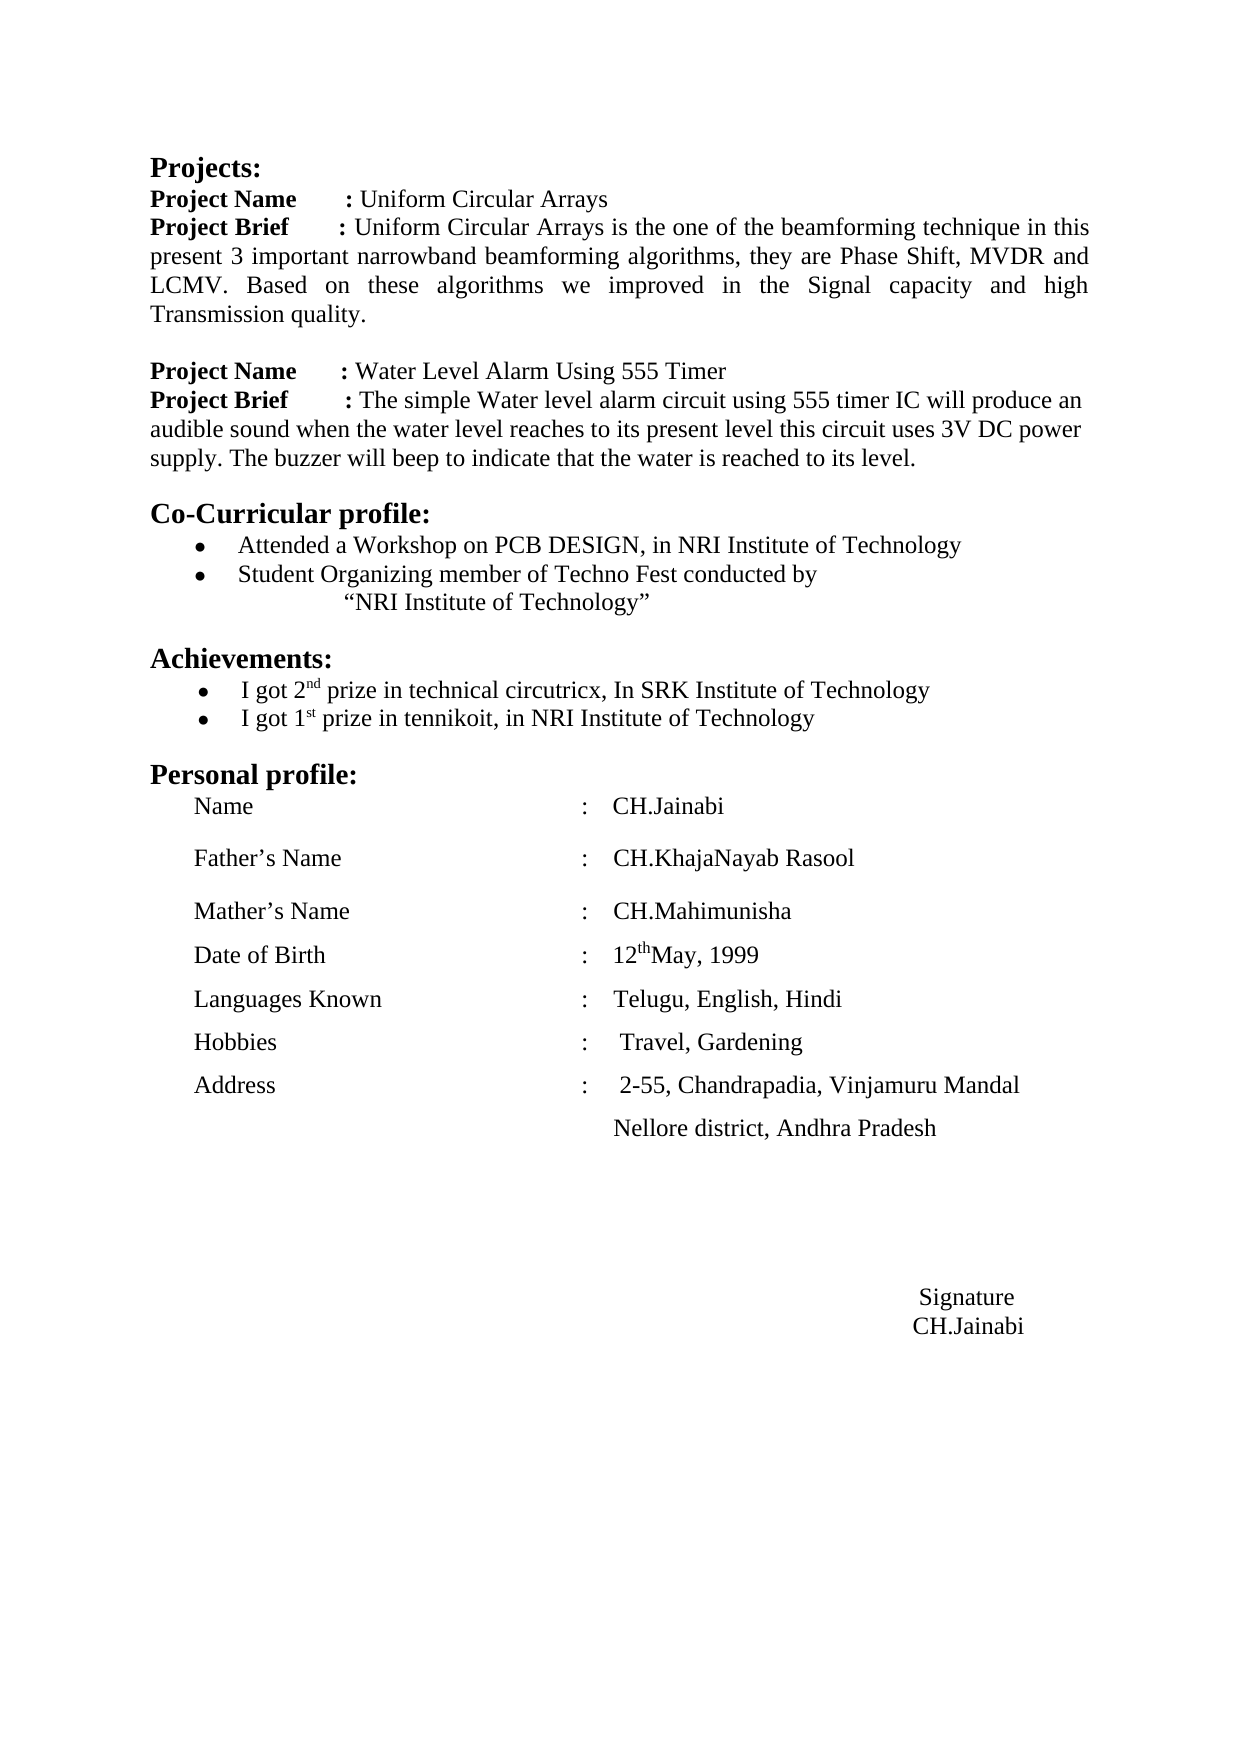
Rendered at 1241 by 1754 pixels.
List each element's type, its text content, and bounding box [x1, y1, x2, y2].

text Address : 2-55, Chandrapadia, Vinjamuru Mandal [194, 1070, 1090, 1099]
text Project Name : Uniform Circular Arrays [150, 184, 834, 212]
text Languages Known : Telugu, English, Hindi [194, 984, 1090, 1012]
text Signature [825, 1282, 1090, 1310]
text CH.Jainabi [825, 1311, 1090, 1340]
text Co-Curricular profile: [150, 496, 1090, 530]
text Date of Birth : 12thMay, 1999 [194, 937, 1090, 969]
text ● Student Organizing member of Techno Fest conducted by [150, 559, 1090, 587]
text Nellore district, Andhra Pradesh [194, 1113, 1090, 1142]
text Father’s Name : CH.KhajaNayab Rasool [194, 843, 1090, 872]
text Name : CH.Jainabi [194, 791, 1090, 819]
text Project Name : Water Level Alarm Using 555 Timer [150, 356, 1090, 385]
text Projects: [150, 150, 1090, 183]
text Achievements: [150, 641, 1090, 675]
text Hobbies : Travel, Gardening [194, 1027, 1090, 1056]
text Project Brief : Uniform Circular Arrays is the one of the beamforming technique in this present 3 important narrowband beamforming algorithms, they are Phase Shift, MVDR and LCMV. Based on these algorithms we improved in the Signal capacity and high Transmission quality. [150, 212, 1090, 327]
list “NRI Institute of Technology” [344, 587, 1090, 616]
text ● Attended a Workshop on PCB DESIGN, in NRI Institute of Technology [150, 530, 1090, 559]
text ● I got 2nd prize in technical circutricx, In SRK Institute of Technology [150, 675, 1090, 703]
text Mather’s Name : CH.Mahimunisha [194, 896, 1090, 924]
text Personal profile: [150, 757, 1090, 791]
text Project Brief : The simple Water level alarm circuit using 555 timer IC will produce an audible sound when the water level reaches to its present level this circuit uses 3V DC power supply. The buzzer will beep to indicate that the water is reached to its level. [150, 385, 1090, 471]
text ● I got 1st prize in tennikoit, in NRI Institute of Technology [150, 703, 1090, 732]
